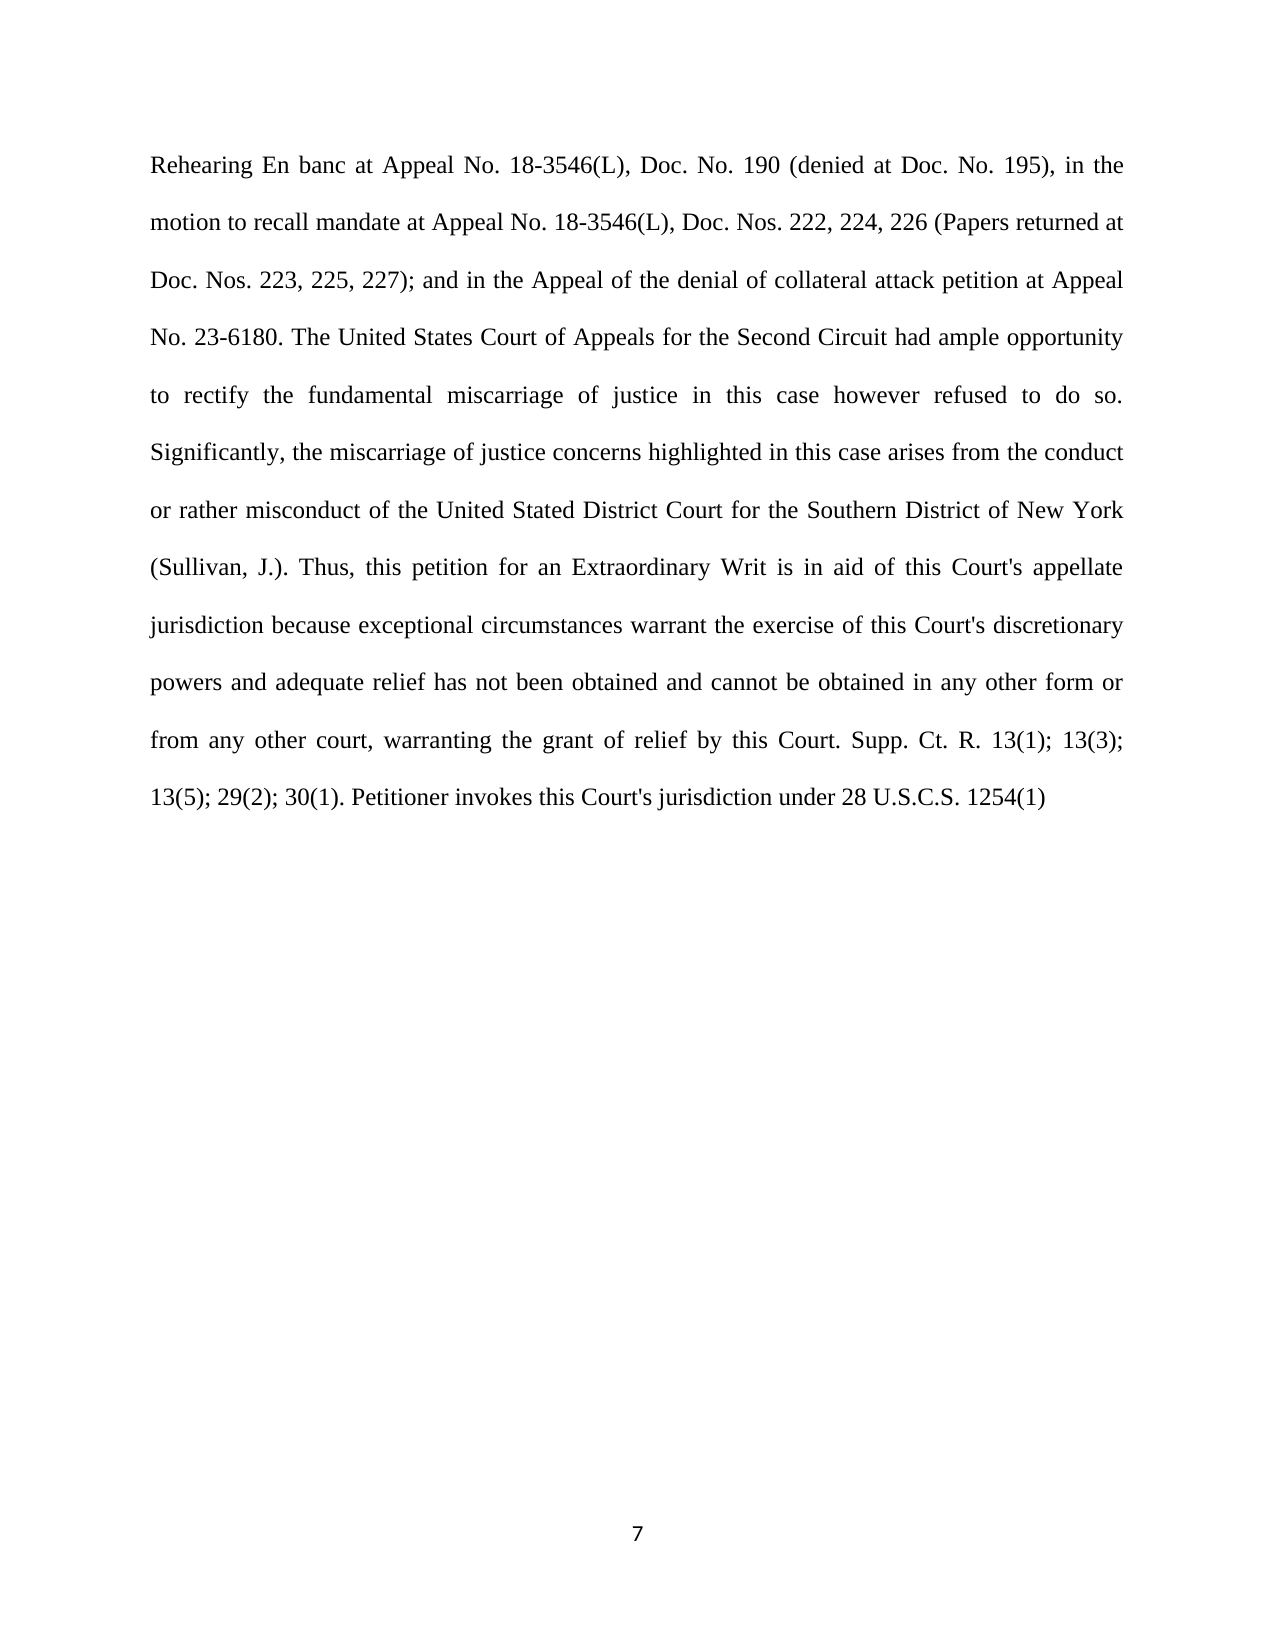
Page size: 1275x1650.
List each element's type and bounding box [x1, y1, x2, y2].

text [150, 150, 1125, 811]
